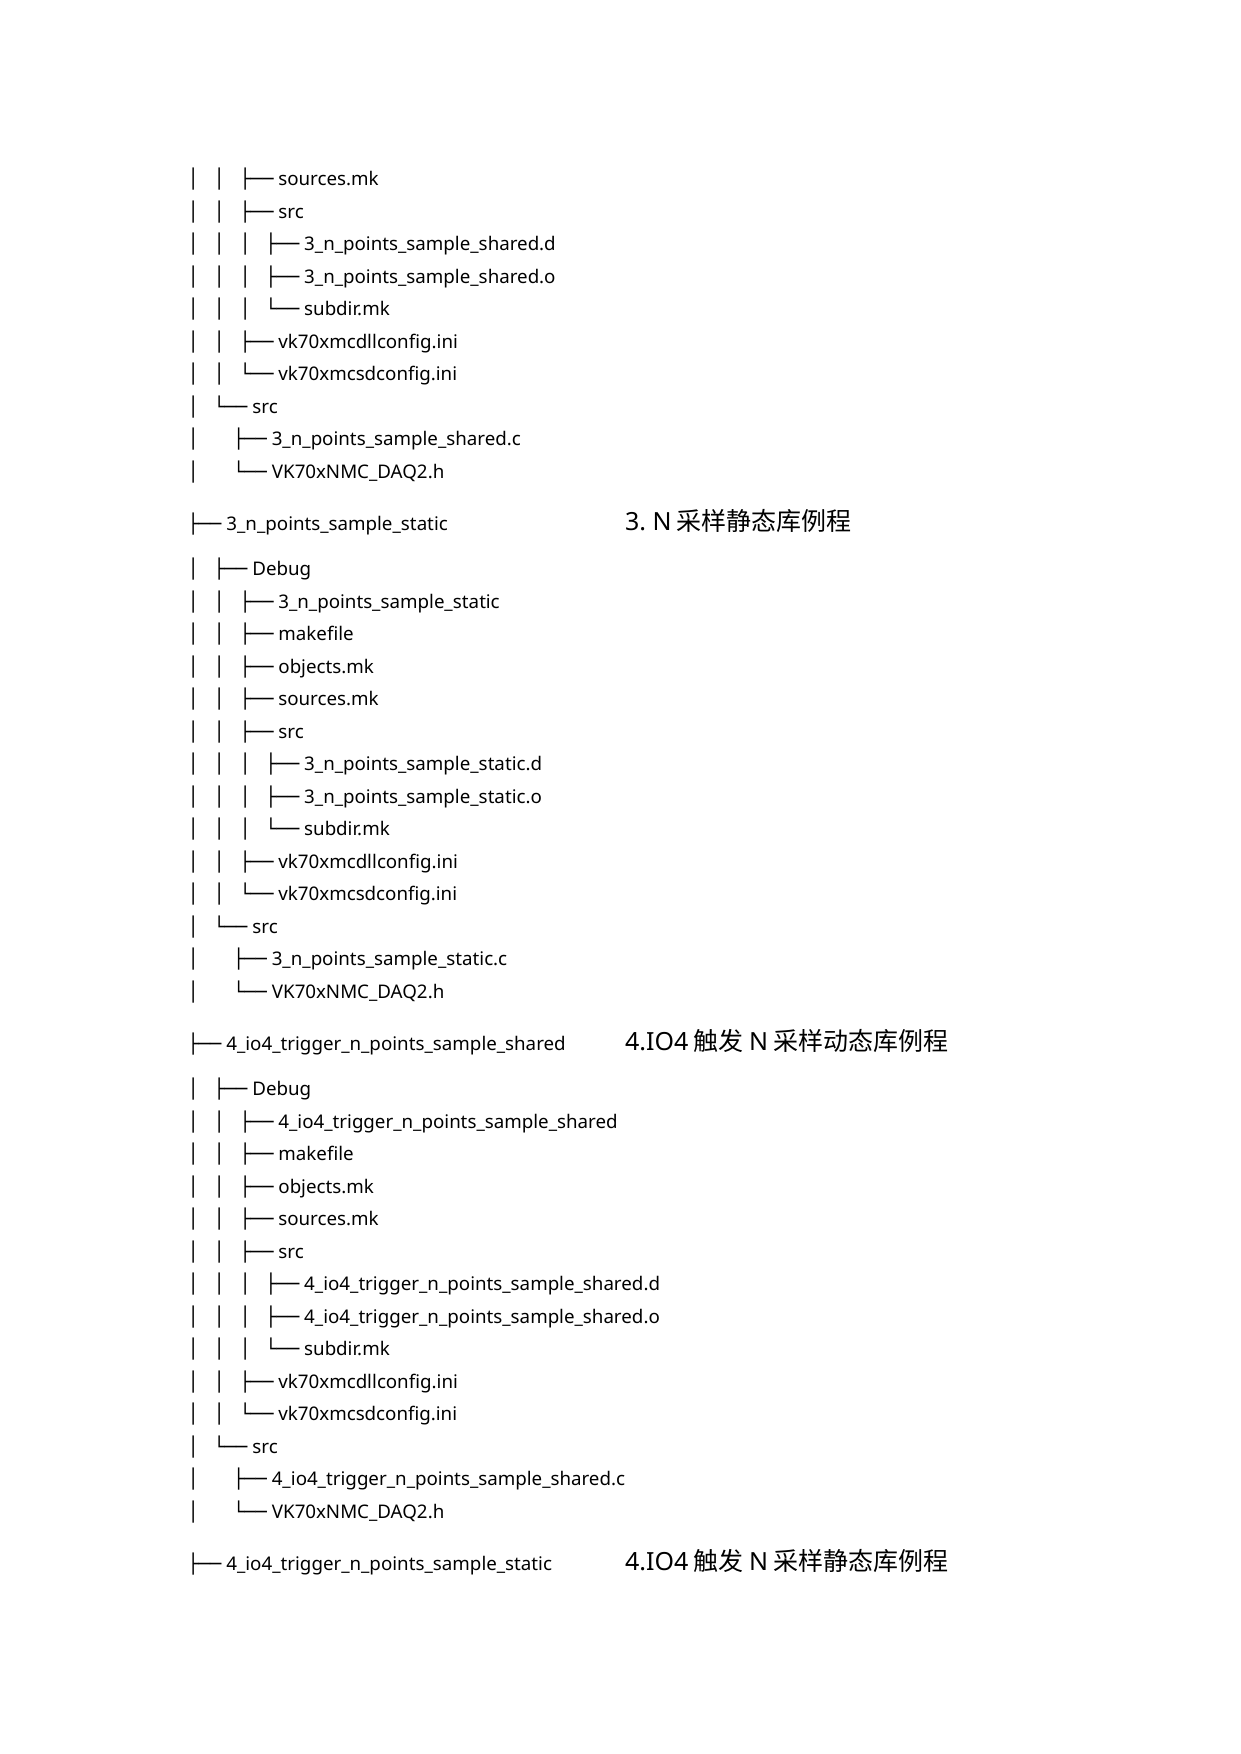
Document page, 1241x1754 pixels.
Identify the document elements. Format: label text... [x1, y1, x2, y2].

text │ │ ├── objects.mk [187, 649, 1053, 682]
text │ └── VK70xNMC_DAQ2.h [187, 1494, 1053, 1527]
text │ │ │ ├── 4_io4_trigger_n_points_sample_shared.d [187, 1267, 1053, 1299]
text │ │ ├── sources.mk [187, 682, 1053, 714]
text │ │ │ ├── 3_n_points_sample_static.d [187, 747, 1053, 779]
text │ │ ├── objects.mk [187, 1169, 1053, 1202]
text │ │ ├── 3_n_points_sample_static [187, 584, 1053, 617]
text │ ├── Debug [187, 552, 1053, 584]
text │ └── src [187, 389, 1053, 422]
text │ └── src [187, 1429, 1053, 1462]
text │ │ │ ├── 3_n_points_sample_shared.d [187, 227, 1053, 259]
text │ │ └── vk70xmcsdconfig.ini [187, 1397, 1053, 1429]
text │ ├── 4_io4_trigger_n_points_sample_shared.c [187, 1462, 1053, 1494]
text │ └── src [187, 909, 1053, 942]
text │ │ ├── vk70xmcdllconfig.ini [187, 844, 1053, 877]
text │ │ │ └── subdir.mk [187, 292, 1053, 324]
text │ │ ├── makefile [187, 1137, 1053, 1169]
text │ │ ├── vk70xmcdllconfig.ini [187, 1364, 1053, 1397]
text │ │ ├── 4_io4_trigger_n_points_sample_shared [187, 1104, 1053, 1137]
text │ │ │ └── subdir.mk [187, 812, 1053, 844]
text ├── 4_io4_trigger_n_points_sample_shared 4.IO4触发 N采样动态库例程 [187, 1007, 1053, 1072]
text │ │ │ ├── 4_io4_trigger_n_points_sample_shared.o [187, 1299, 1053, 1332]
text ├── 4_io4_trigger_n_points_sample_static 4.IO4触发 N采样静态库例程 [187, 1527, 1053, 1592]
text │ │ │ ├── 3_n_points_sample_static.o [187, 779, 1053, 812]
text │ │ │ ├── 3_n_points_sample_shared.o [187, 259, 1053, 292]
text │ │ ├── src [187, 194, 1053, 227]
text │ ├── Debug [187, 1072, 1053, 1104]
text │ │ └── vk70xmcsdconfig.ini [187, 877, 1053, 909]
text │ └── VK70xNMC_DAQ2.h [187, 974, 1053, 1007]
text │ │ ├── sources.mk [187, 1202, 1053, 1234]
text │ │ │ └── subdir.mk [187, 1332, 1053, 1364]
text │ │ ├── sources.mk [187, 162, 1053, 194]
text ├── 3_n_points_sample_static 3. N采样静态库例程 [187, 487, 1053, 552]
text │ ├── 3_n_points_sample_shared.c [187, 422, 1053, 454]
text │ │ ├── src [187, 714, 1053, 747]
text │ │ ├── vk70xmcdllconfig.ini [187, 324, 1053, 357]
text │ │ ├── src [187, 1234, 1053, 1267]
text │ │ ├── makefile [187, 617, 1053, 649]
text │ ├── 3_n_points_sample_static.c [187, 942, 1053, 974]
text │ │ └── vk70xmcsdconfig.ini [187, 357, 1053, 389]
text │ └── VK70xNMC_DAQ2.h [187, 454, 1053, 487]
